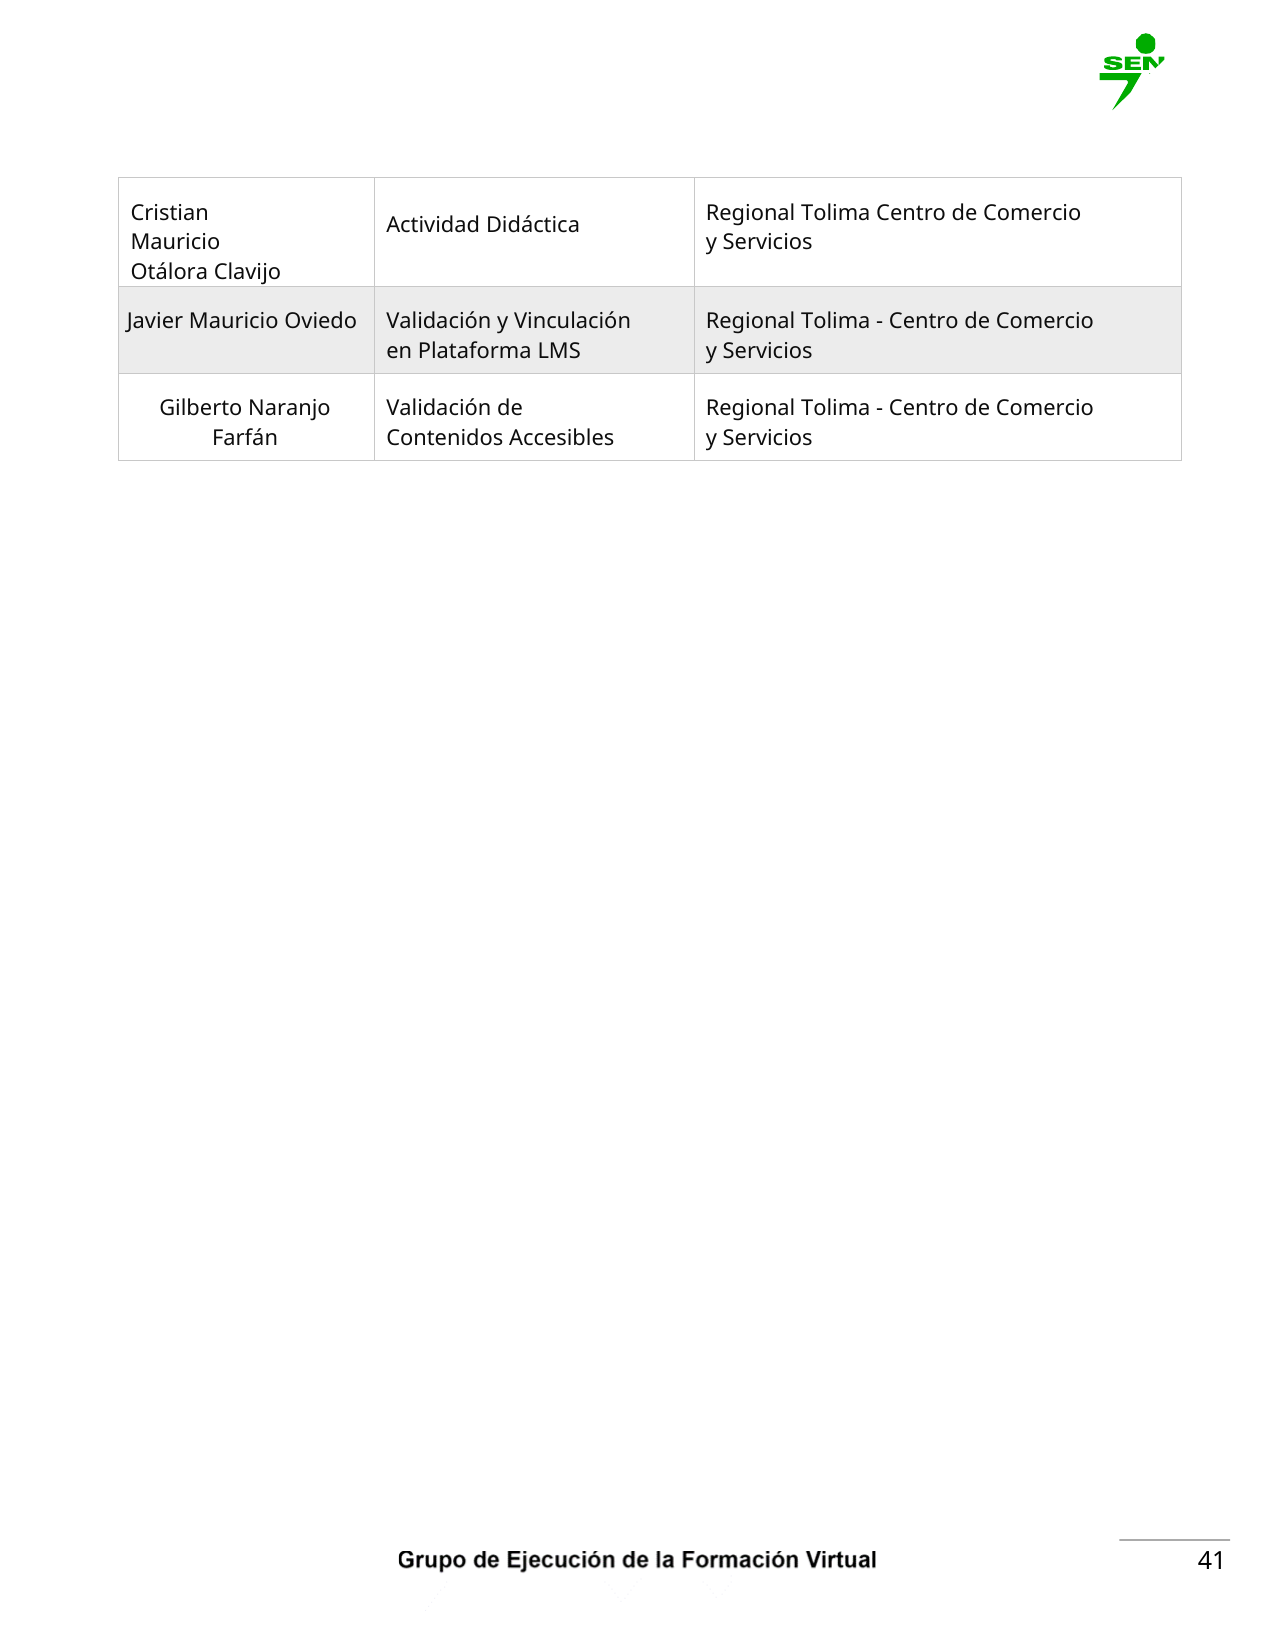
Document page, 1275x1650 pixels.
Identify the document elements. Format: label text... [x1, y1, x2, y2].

table_header Actividad Didáctica [375, 178, 694, 286]
table_cell Validación de Contenidos Accesibles [375, 374, 694, 460]
picture [398, 1551, 876, 1611]
table_cell Javier Mauricio Oviedo [119, 287, 374, 373]
picture [1135, 33, 1156, 54]
table_cell Regional Tolima - Centro de Comercio y Servicios [695, 287, 1181, 373]
table_header Regional Tolima Centro de Comercio y Servicios [695, 178, 1181, 286]
table_cell Gilberto Naranjo Farfán [119, 374, 374, 460]
table_header Cristian Mauricio Otálora Clavijo [119, 178, 374, 286]
table_cell Regional Tolima - Centro de Comercio y Servicios [695, 374, 1181, 460]
table_cell Validación y Vinculación en Plataforma LMS [375, 287, 694, 373]
